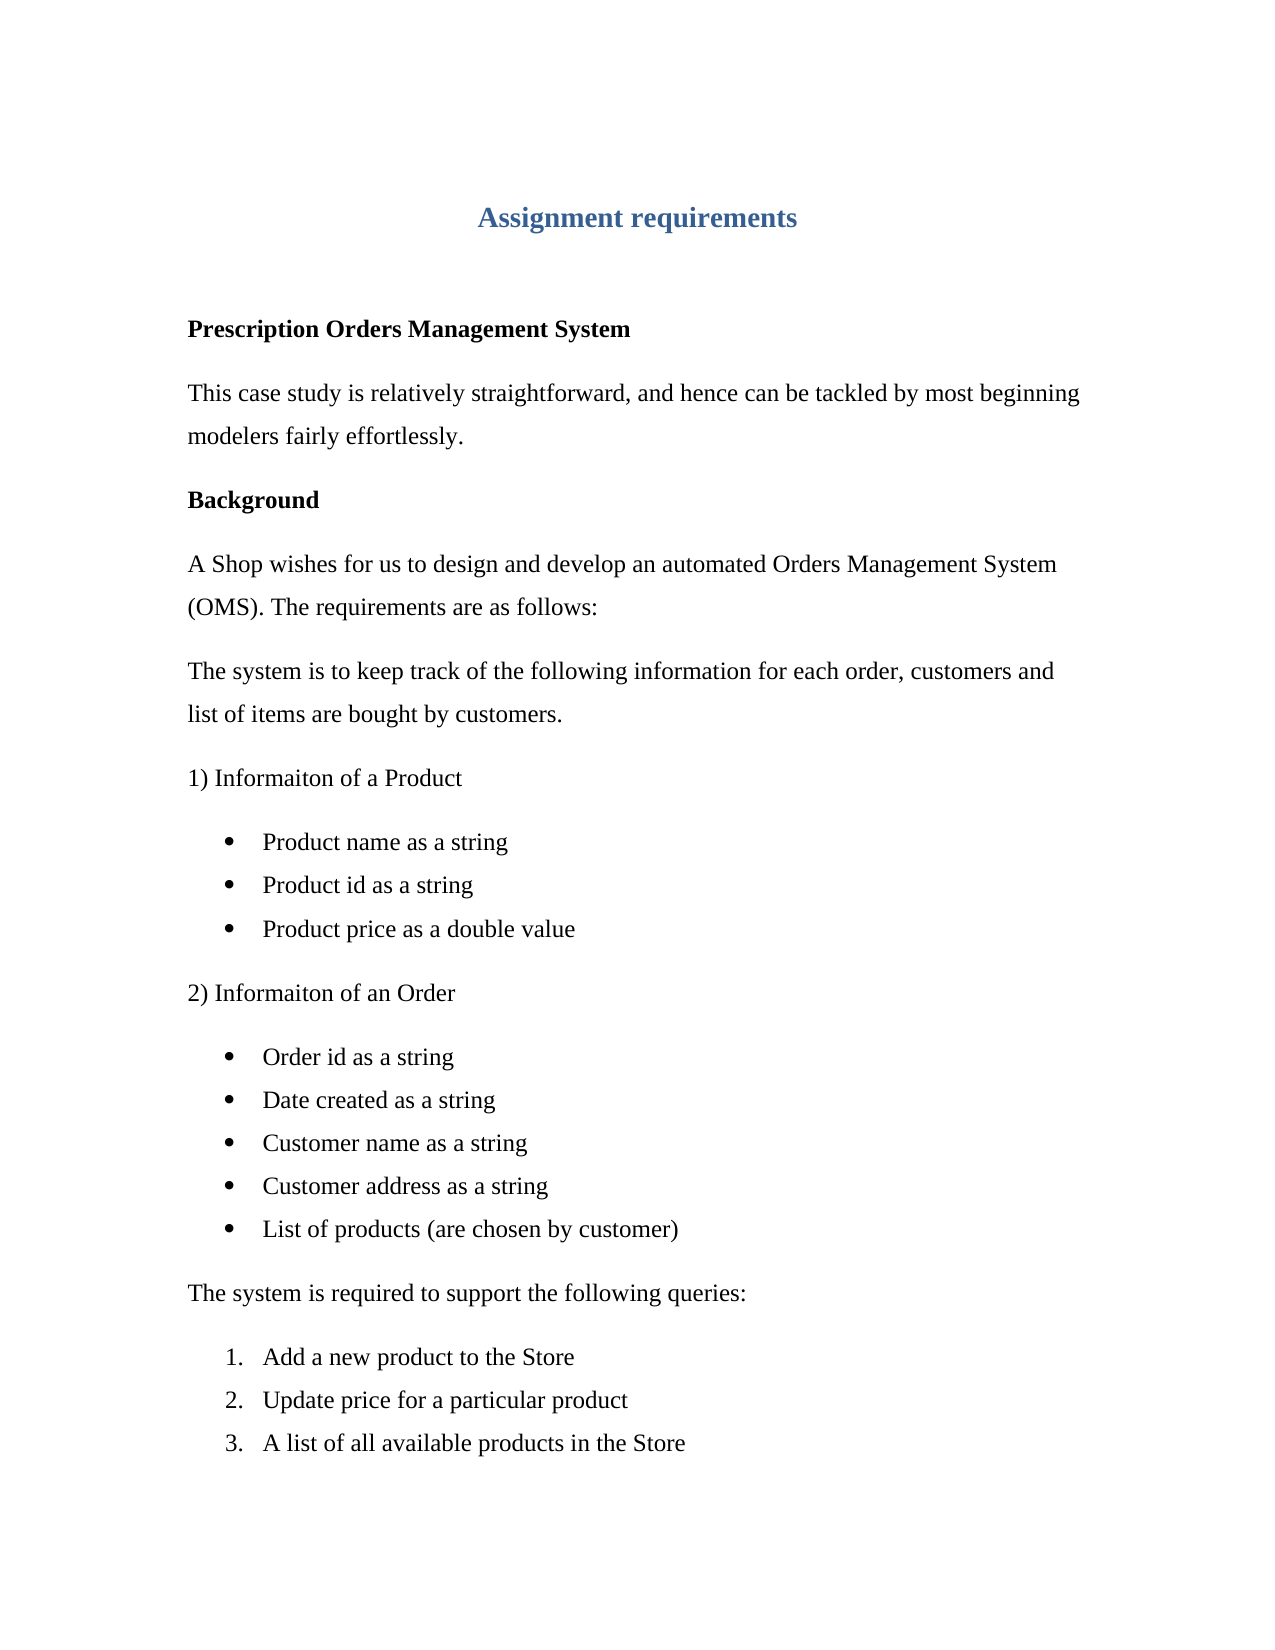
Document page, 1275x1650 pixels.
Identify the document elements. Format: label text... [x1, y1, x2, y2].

subtitle Assignment requirements [187, 200, 1088, 233]
text The system is to keep track of the following information for each order, customers and list of items are bought by customers. [187, 656, 1088, 728]
list A list of all available products in the Store [225, 1428, 1088, 1457]
list Customer name as a string [225, 1128, 1088, 1157]
text A Shop wishes for us to design and develop an automated Orders Management System (OMS). The requirements are as follows: [187, 549, 1088, 621]
text The system is required to support the following queries: [187, 1278, 1088, 1307]
list Update price for a particular product [225, 1385, 1088, 1414]
list List of products (are chosen by customer) [225, 1214, 1088, 1243]
list Customer address as a string [225, 1171, 1088, 1200]
list Product id as a string [225, 871, 1088, 899]
text This case study is relatively straightforward, and hence can be tackled by most beginning modelers fairly effortlessly. [187, 378, 1088, 450]
list Add a new product to the Store [225, 1342, 1088, 1371]
text 2) Informaiton of an Order [187, 978, 1088, 1006]
text Background [187, 485, 1088, 514]
list Date created as a string [225, 1085, 1088, 1113]
list Order id as a string [225, 1042, 1088, 1070]
list Product name as a string [225, 827, 1088, 856]
text Prescription Orders Management System [187, 314, 1088, 343]
list Product price as a double value [225, 914, 1088, 942]
text 1) Informaiton of a Product [187, 763, 1088, 792]
